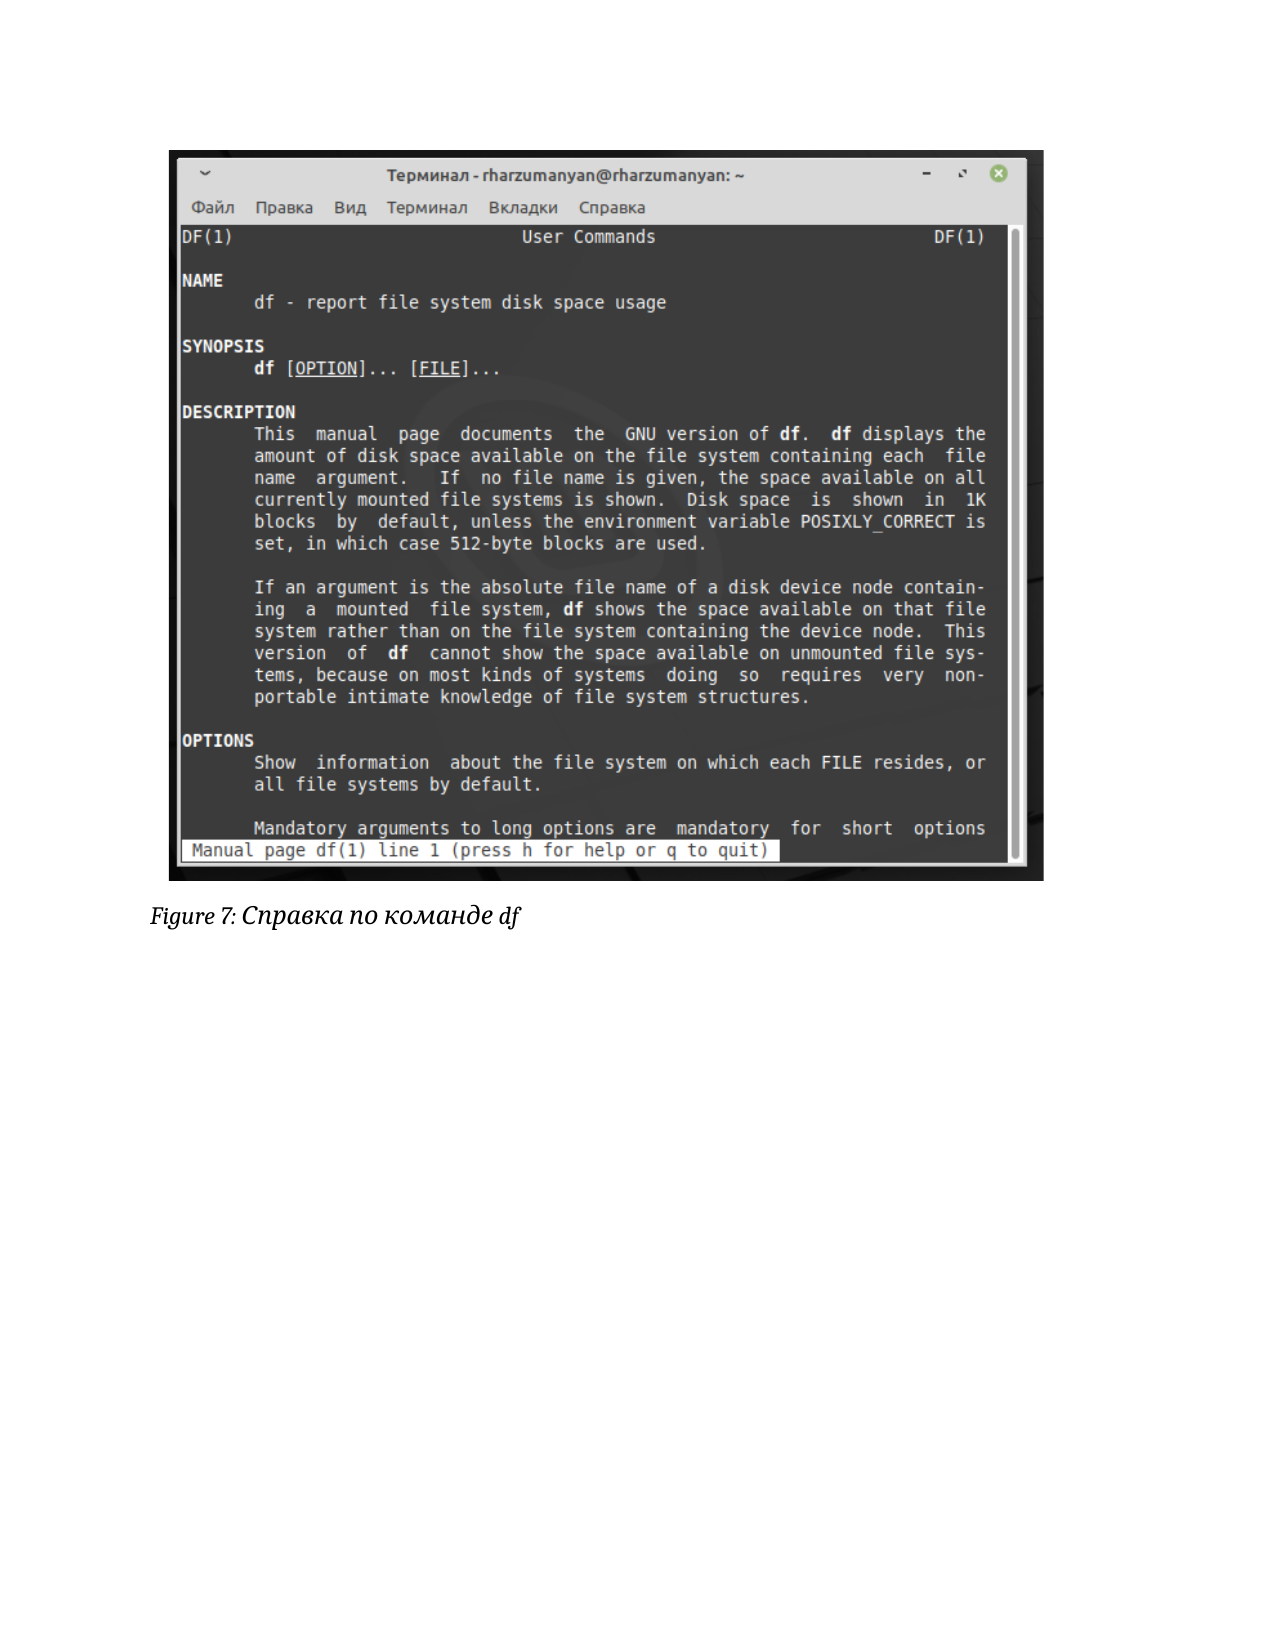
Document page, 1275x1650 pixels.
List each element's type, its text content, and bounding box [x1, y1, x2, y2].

picture [168, 150, 1044, 881]
text Figure 7: Справка по команде df [150, 902, 1125, 930]
